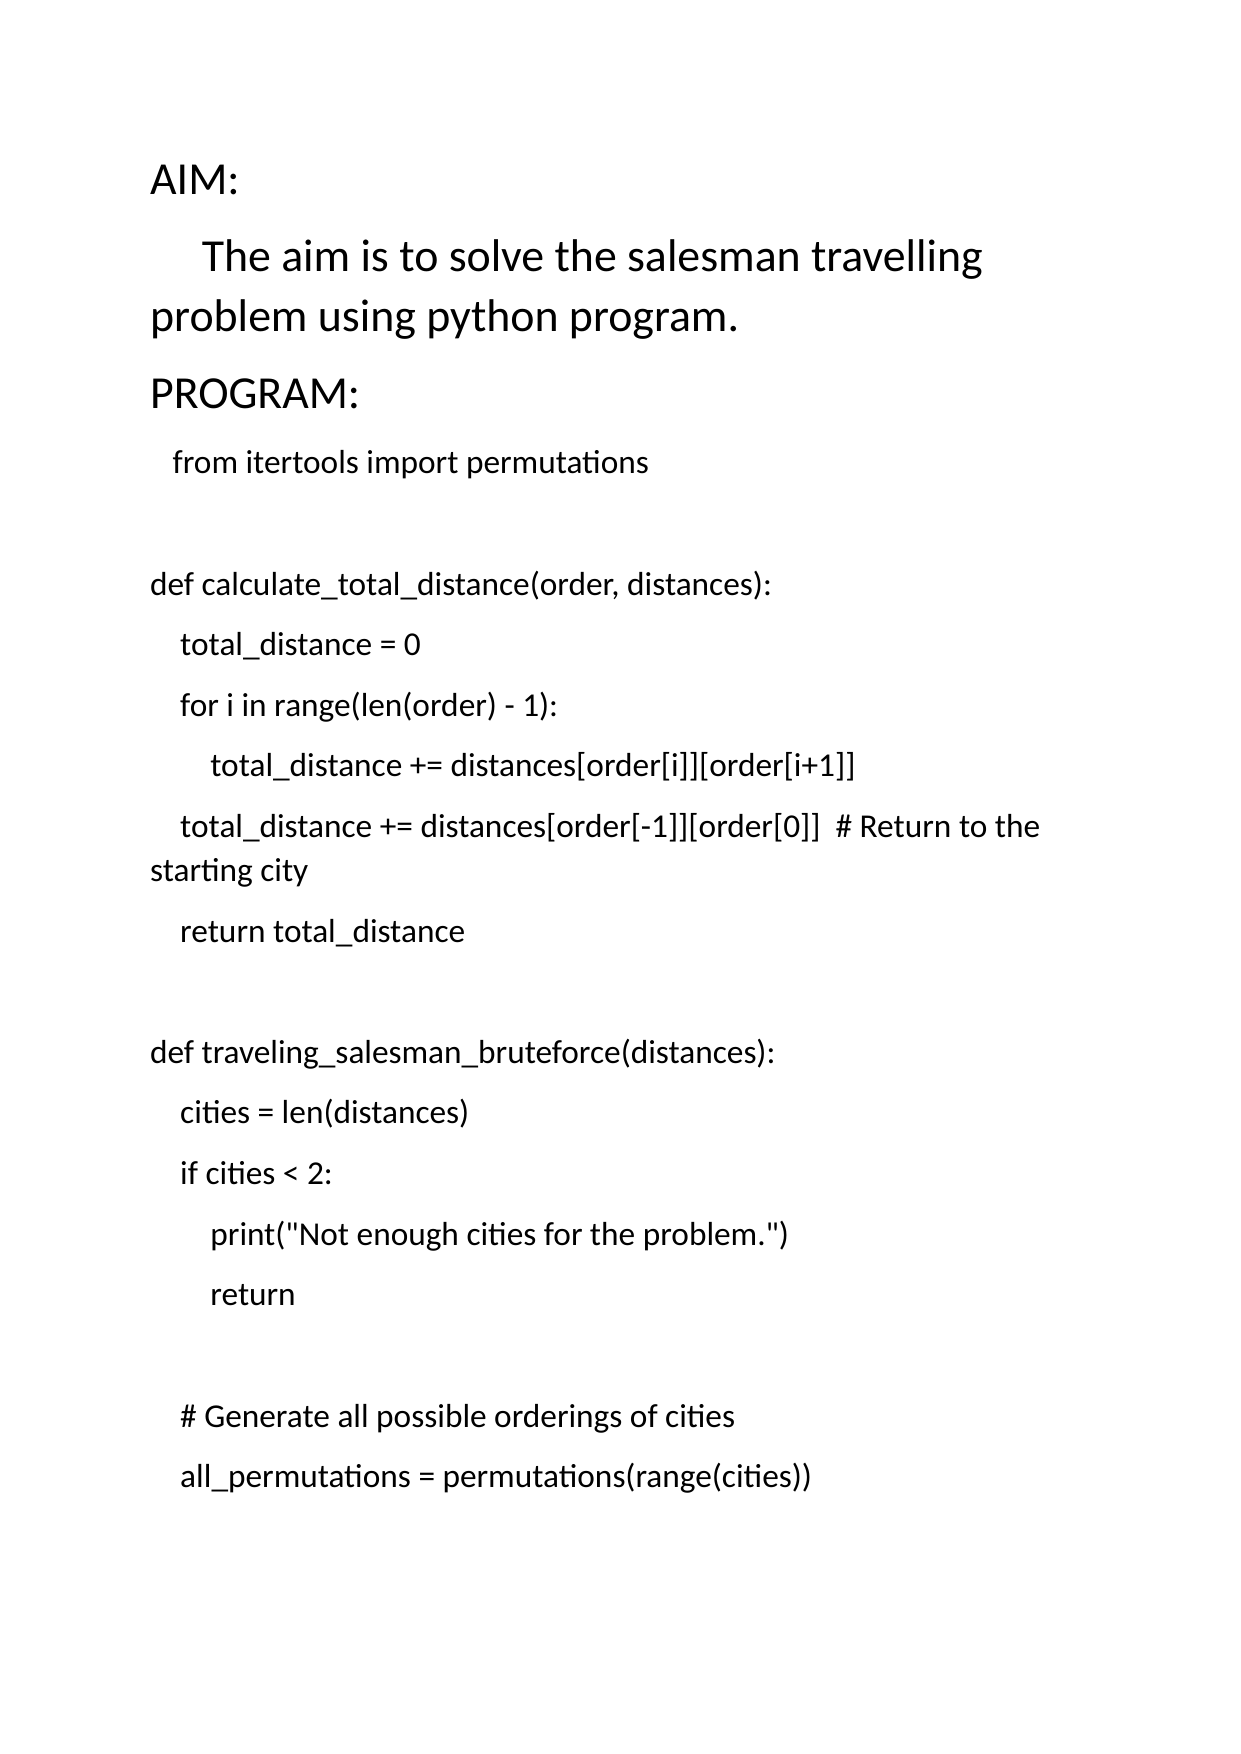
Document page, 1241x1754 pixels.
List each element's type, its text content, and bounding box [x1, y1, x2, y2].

text PROGRAM: [150, 364, 1090, 420]
text def calculate_total_distance(order, distances): [150, 562, 1090, 603]
text total_distance += distances[order[i]][order[i+1]] [150, 744, 1090, 785]
text all_permutations = permutations(range(cities)) [150, 1455, 1090, 1496]
text if cities < 2: [150, 1152, 1090, 1193]
text return total_distance [150, 909, 1090, 950]
text def traveling_salesman_bruteforce(distances): [150, 1031, 1090, 1072]
text AIM: [150, 150, 1090, 206]
text print("Not enough cities for the problem.") [150, 1213, 1090, 1253]
text total_distance += distances[order[-1]][order[0]] # Return to the starting city [150, 805, 1090, 890]
text for i in range(len(order) - 1): [150, 684, 1090, 724]
text The aim is to solve the salesman travelling problem using python program. [150, 227, 1090, 343]
text return [150, 1273, 1090, 1314]
text total_distance = 0 [150, 623, 1090, 664]
text from itertools import permutations [150, 441, 1090, 482]
text cities = len(distances) [150, 1091, 1090, 1132]
text # Generate all possible orderings of cities [150, 1394, 1090, 1435]
